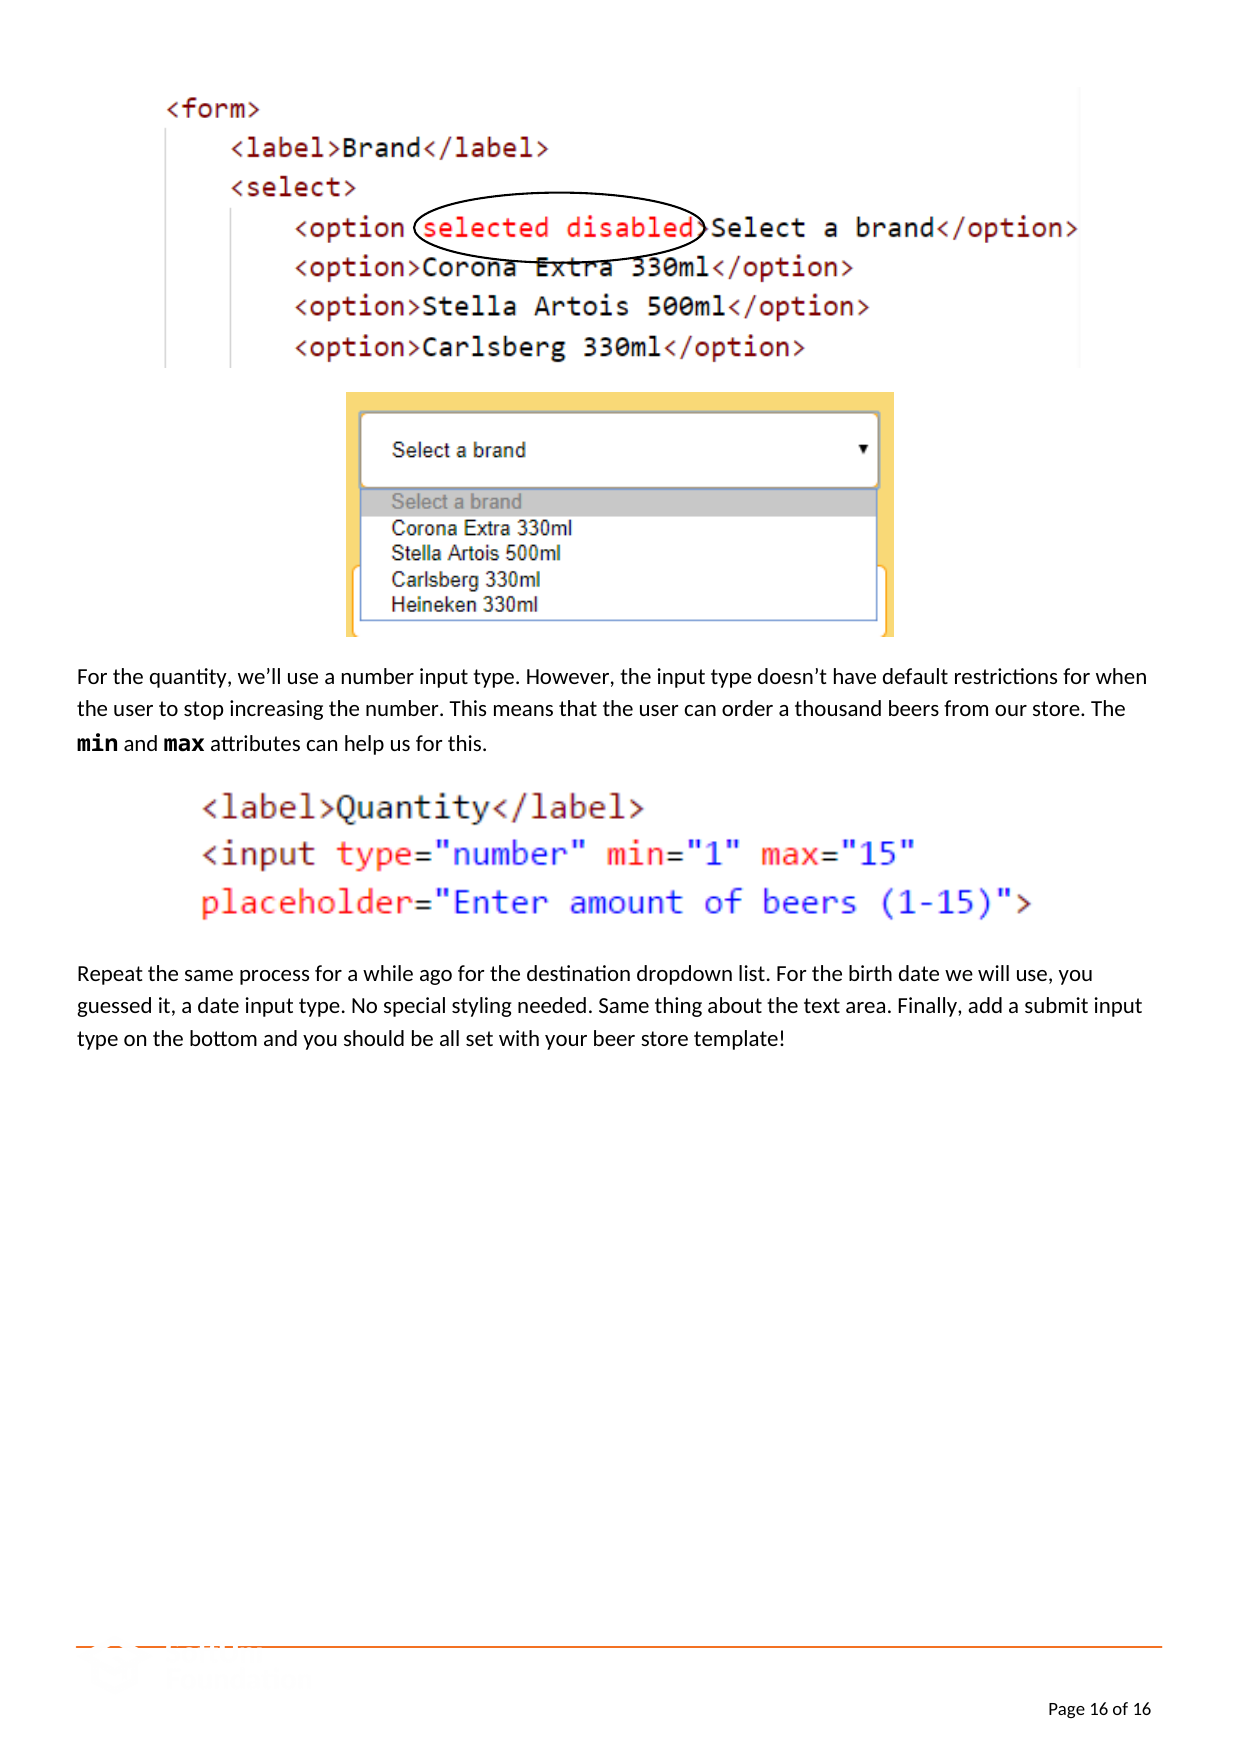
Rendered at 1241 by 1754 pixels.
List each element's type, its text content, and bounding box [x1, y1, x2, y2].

text For the quantity, we’ll use a number input type. However, the input type doesn’t have default restrictions for when the user to stop increasing the number. This means that the user can order a thousand beers from our store. The min and max attributes can help us for this. [77, 662, 1163, 758]
picture [191, 783, 1050, 935]
picture [159, 87, 1081, 368]
picture [346, 392, 894, 637]
text Repeat the same process for a while ago for the destination dropdown list. For the birth date we will use, you guessed it, a date input type. No special styling needed. Same thing about the text area. Finally, add a submit input type on the bottom and you should be all set with your beer store template! [77, 959, 1163, 1052]
picture [76, 1636, 312, 1695]
